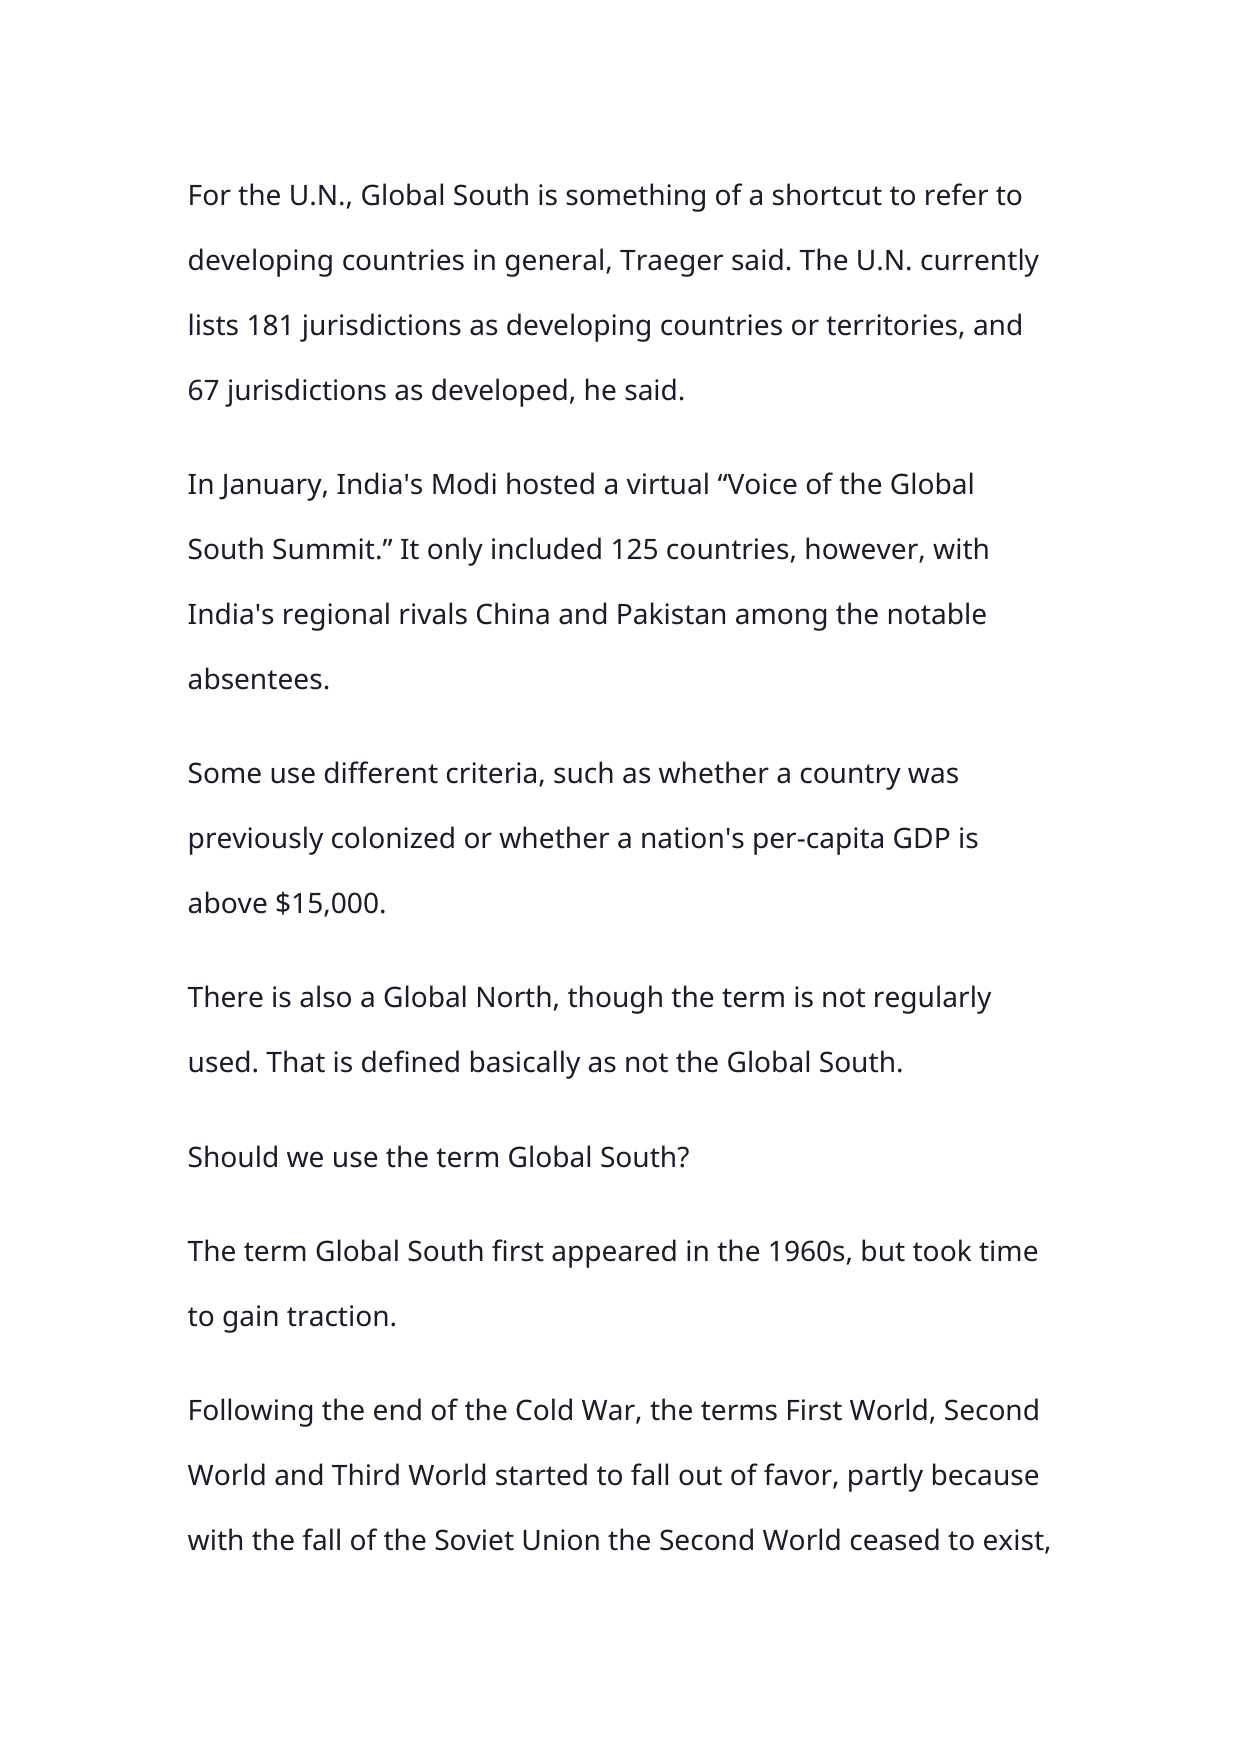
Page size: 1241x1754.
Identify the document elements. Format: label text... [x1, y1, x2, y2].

text There is also a Global North, though the term is not regularly used. That is defined basically as not the Global South. [187, 964, 1053, 1094]
text The term Global South first appeared in the 1960s, but took time to gain traction. [187, 1218, 1053, 1348]
text In January, India's Modi hosted a virtual “Voice of the Global South Summit.” It only included 125 countries, however, with India's regional rivals China and Pakistan among the notable absentees. [187, 451, 1053, 711]
text For the U.N., Global South is something of a shortcut to refer to developing countries in general, Traeger said. The U.N. currently lists 181 jurisdictions as developing countries or territories, and 67 jurisdictions as developed, he said. [187, 162, 1053, 422]
text Some use different criteria, such as whether a country was previously colonized or whether a nation's per-capita GDP is above $15,000. [187, 740, 1053, 935]
text Should we use the term Global South? [187, 1124, 1053, 1189]
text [187, 1377, 1053, 1572]
